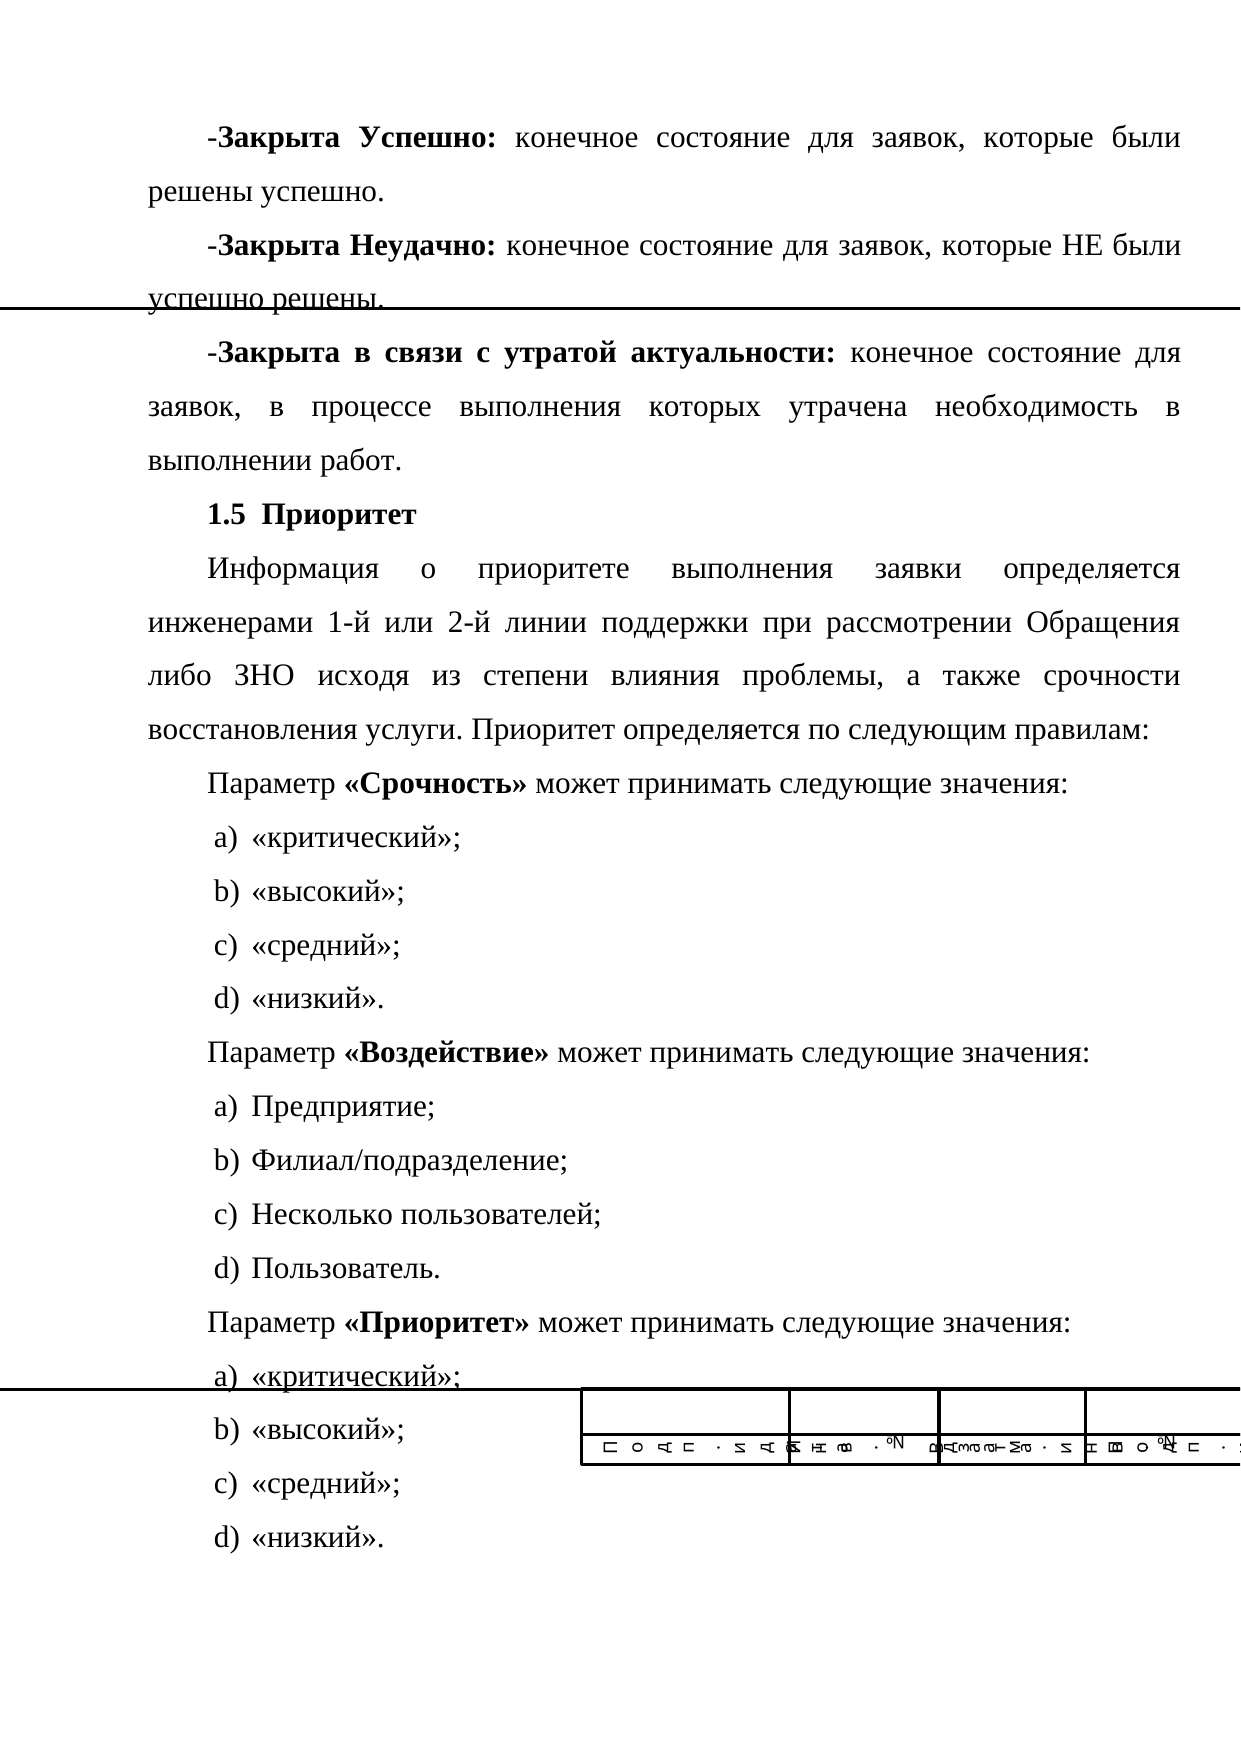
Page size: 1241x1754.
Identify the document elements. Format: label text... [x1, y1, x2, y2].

list «высокий»; [214, 1411, 1181, 1447]
list «критический»; [214, 818, 1181, 854]
list «критический»; [214, 1357, 1181, 1393]
text Информация о приоритете выполнения заявки определяется инженерами 1-й или 2-й линии поддержки при рассмотрении Обращения либо ЗНО исходя из степени влияния проблемы, а также срочности восстановления услуги. Приоритет определяется по следующим правилам: [148, 549, 1181, 746]
list «средний»; [214, 926, 1181, 962]
list Закрыта в связи с утратой актуальности: конечное состояние для заявок, в процессе выполнения которых утрачена необходимость в выполнении работ. [148, 333, 1181, 477]
list Пользователь. [214, 1249, 1181, 1285]
list «низкий». [214, 1518, 1181, 1554]
list Предприятие; [214, 1087, 1181, 1123]
text Параметр «Срочность» может принимать следующие значения: [148, 764, 1181, 800]
list Закрыта Успешно: конечное состояние для заявок, которые были решены успешно. [148, 118, 1181, 208]
list Приоритет [148, 495, 1181, 531]
list «низкий». [214, 980, 1181, 1016]
list «средний»; [214, 1464, 1181, 1500]
list Филиал/подразделение; [214, 1141, 1181, 1177]
list Несколько пользователей; [214, 1195, 1181, 1231]
text Параметр «Приоритет» может принимать следующие значения: [148, 1303, 1181, 1339]
list «высокий»; [214, 872, 1181, 908]
list Закрыта Неудачно: конечное состояние для заявок, которые НЕ были успешно решены. [148, 226, 1181, 316]
text Параметр «Воздействие» может принимать следующие значения: [148, 1034, 1181, 1069]
